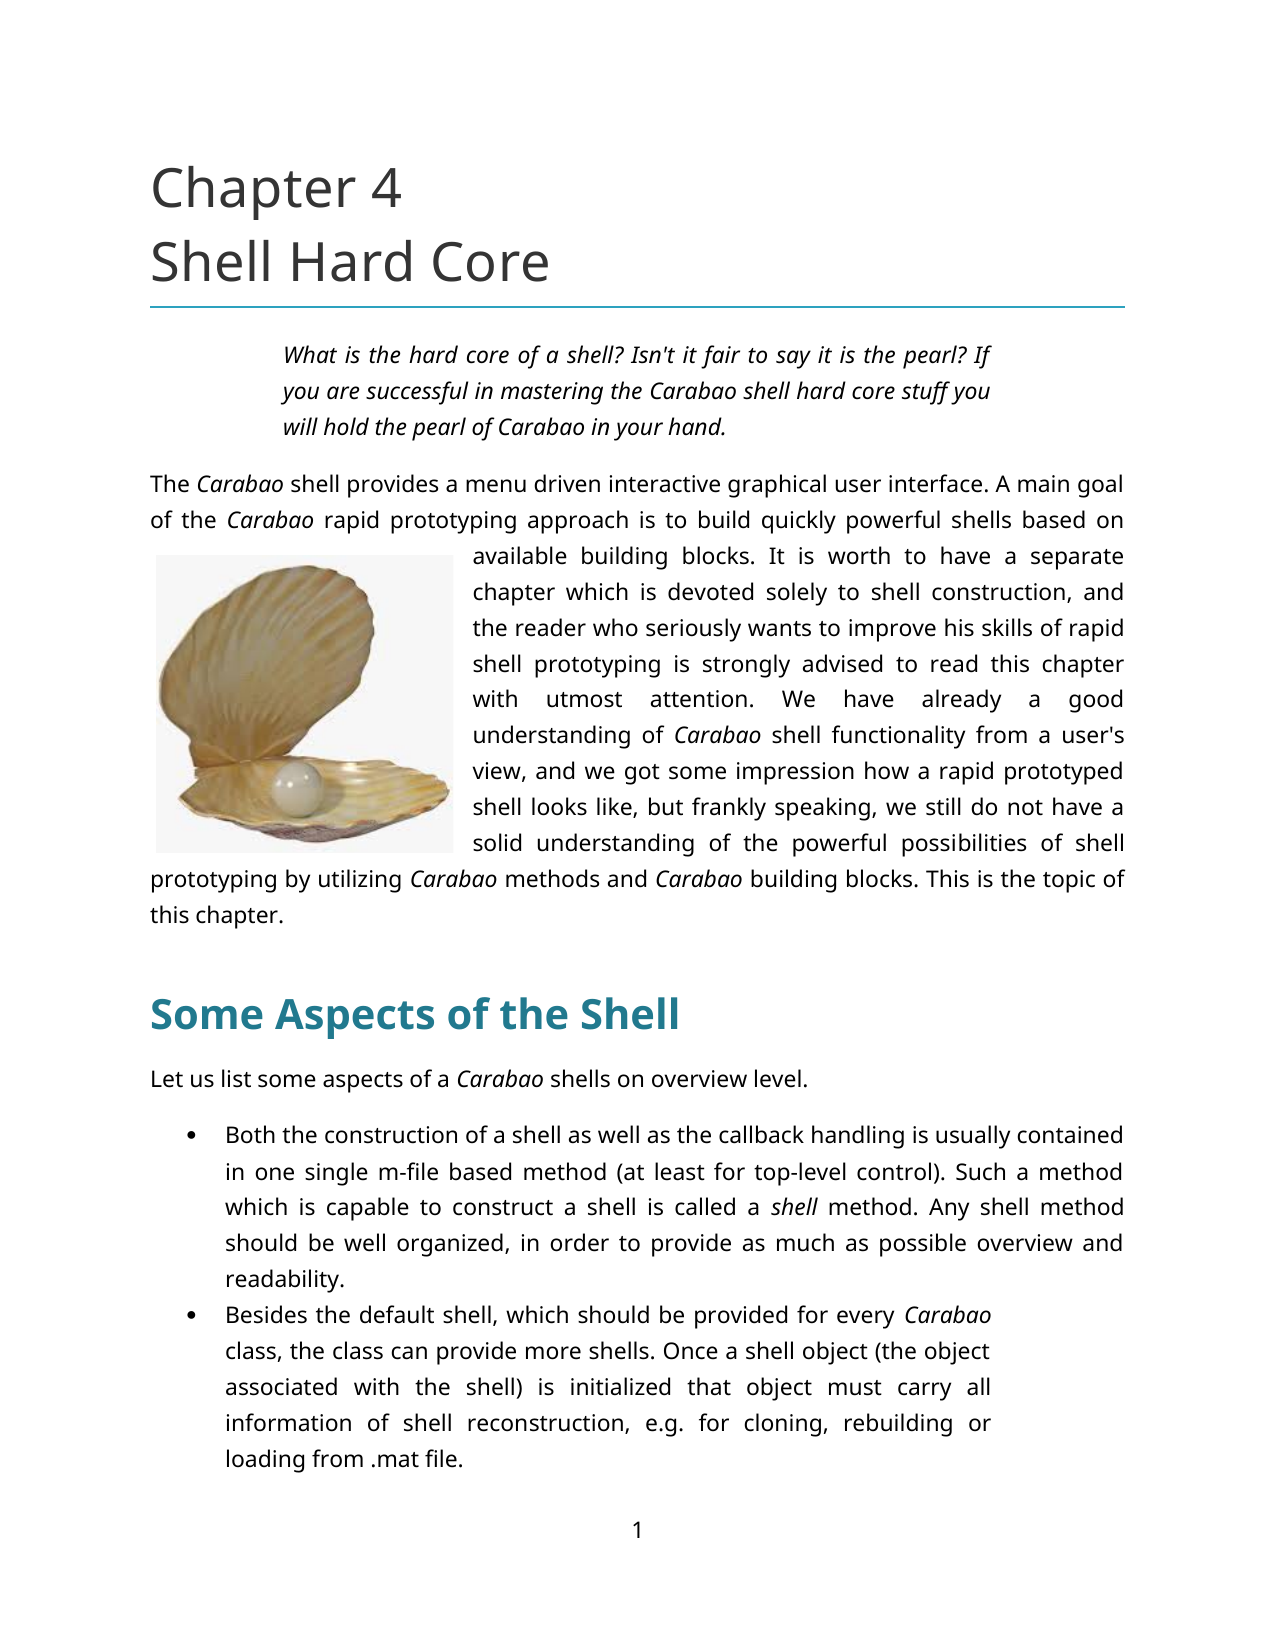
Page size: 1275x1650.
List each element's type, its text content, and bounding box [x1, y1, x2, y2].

text Let us list some aspects of a Carabao shells on overview level. [150, 1063, 1125, 1094]
subtitle Some Aspects of the Shell [150, 985, 1125, 1042]
text The Carabao shell provides a menu driven interactive graphical user interface. A main goal of the Carabao rapid prototyping approach is to build quickly powerful shells based on available building blocks. It is worth to have a separate chapter which is devoted solely to shell construction, and the reader who seriously wants to improve his skills of rapid shell prototyping is strongly advised to read this chapter with utmost attention. We have already a good understanding of Carabao shell functionality from a user's view, and we got some impression how a rapid prototyped shell looks like, but frankly speaking, we still do not have a solid understanding of the powerful possibilities of shell prototyping by utilizing Carabao methods and Carabao building blocks. This is the topic of this chapter. [150, 468, 1125, 930]
text What is the hard core of a shell? Isn't it fair to say it is the pearl? If you are successful in mastering the Carabao shell hard core stuff you will hold the pearl of Carabao in your hand. [283, 339, 992, 442]
list Both the construction of a shell as well as the callback handling is usually contained in one single m-file based method (at least for top-level control). Such a method which is capable to construct a shell is called a shell method. Any shell method should be well organized, in order to provide as much as possible overview and readability. [187, 1119, 1125, 1294]
title Shell Hard Core [150, 224, 1125, 306]
picture [156, 555, 454, 853]
title Chapter 4 [150, 150, 1125, 224]
list Besides the default shell, which should be provided for every Carabao class, the class can provide more shells. Once a shell object (the object associated with the shell) is initialized that object must carry all information of shell reconstruction, e.g. for cloning, rebuilding or loading from .mat file. [187, 1299, 992, 1474]
